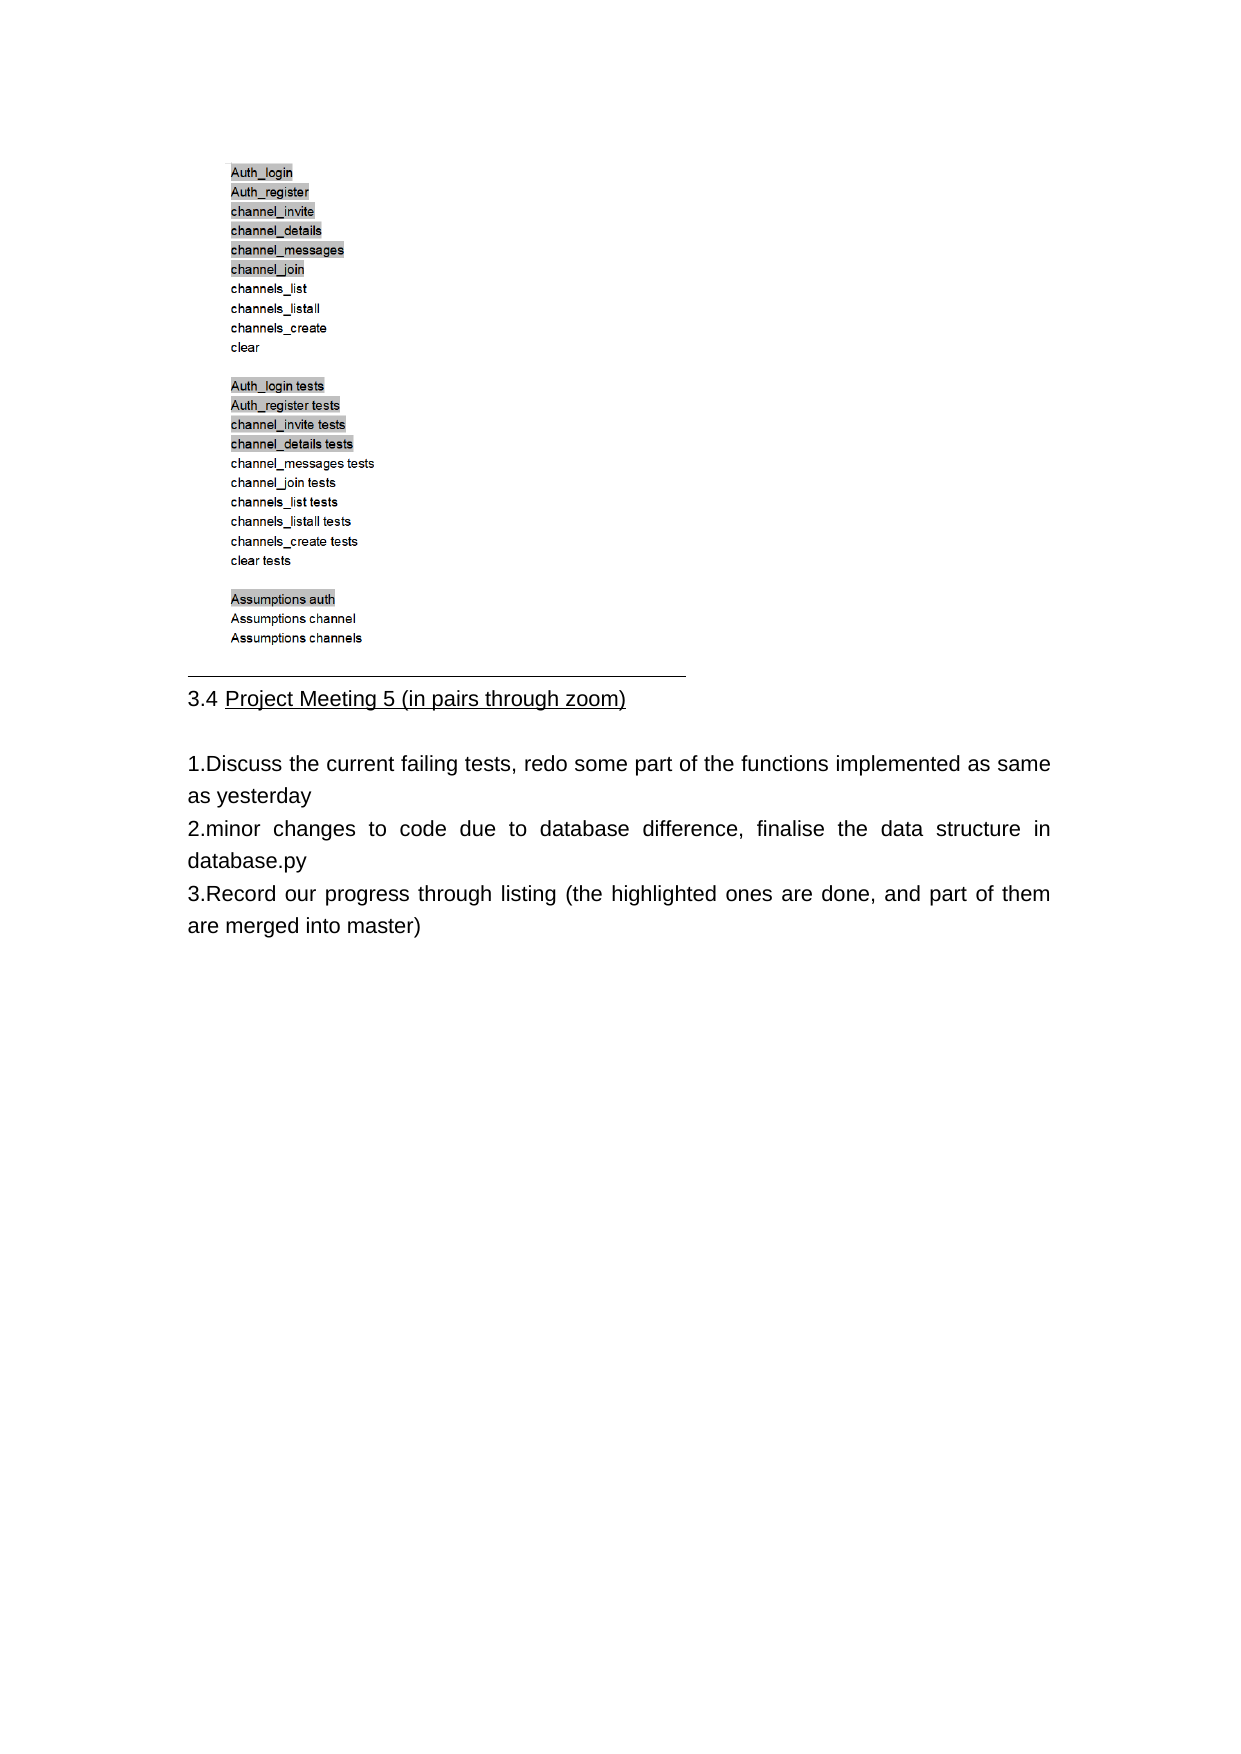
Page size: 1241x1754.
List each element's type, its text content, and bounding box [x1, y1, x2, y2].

picture [225, 162, 403, 649]
text 2.minor changes to code due to database difference, finalise the data structure in database.py [187, 812, 1053, 877]
text 1.Discuss the current failing tests, redo some part of the functions implemented as same as yesterday [187, 747, 1053, 812]
list Project Meeting 5 (in pairs through zoom) [187, 682, 1053, 714]
text 3.Record our progress through listing (the highlighted ones are done, and part of them are merged into master) [187, 877, 1053, 942]
